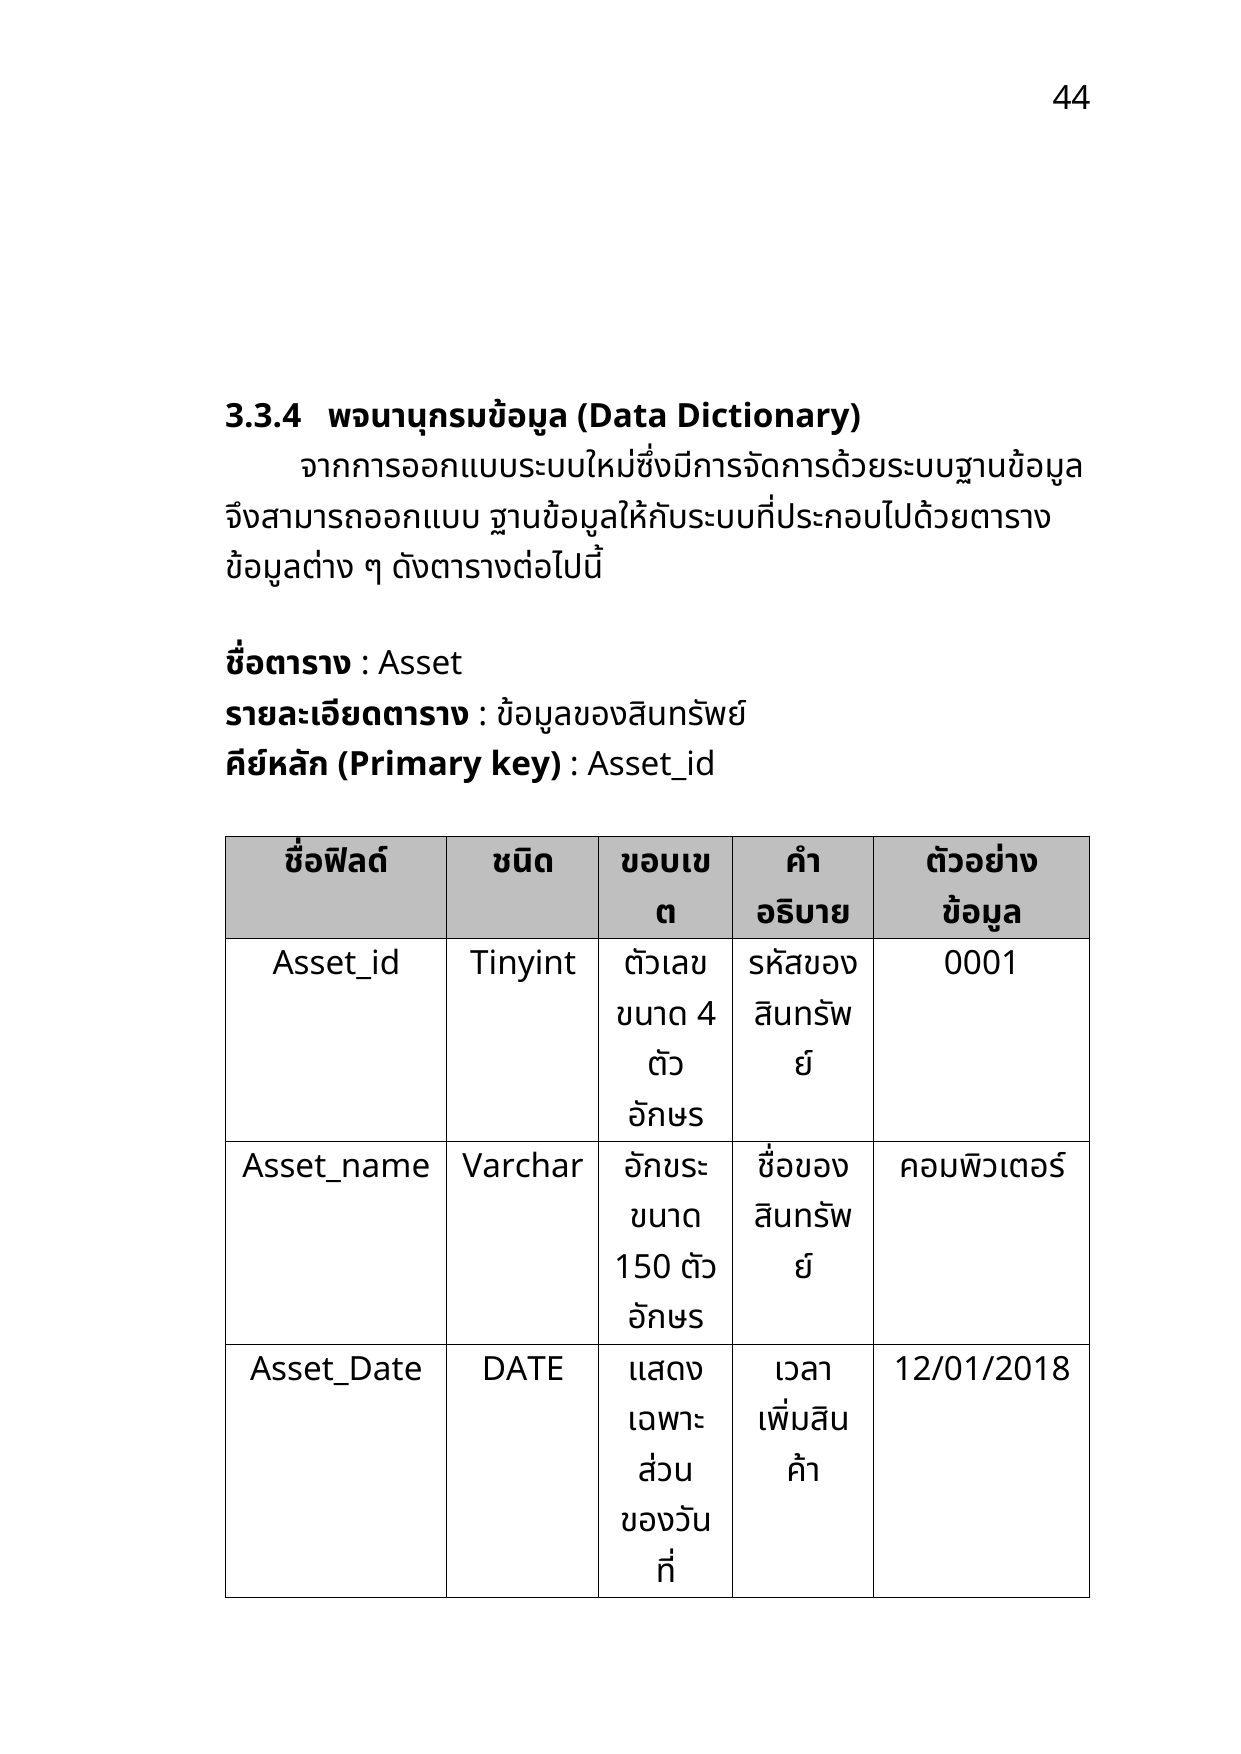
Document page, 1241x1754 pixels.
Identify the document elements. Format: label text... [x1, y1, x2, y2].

table_cell Asset_id [226, 939, 446, 1141]
table_cell อักขระ ขนาด 150 ตัวอักษร [599, 1142, 732, 1344]
table_cell แสดงเฉพาะส่วนของวันที่ [676, 1345, 732, 1597]
table_cell ตัวเลข ขนาด 4 ตัวอักษร [599, 939, 732, 1141]
table_cell แสดงเฉพาะส่วนของวันที่ [599, 1345, 656, 1597]
table_header ชื่อฟิลด์ [226, 837, 446, 938]
text จากการออกแบบระบบใหม่ซึ่งมีการจัดการด้วยระบบฐานข้อมูล จึงสามารถออกแบบ ฐานข้อมูลให้กับระบบที่ประกอบไปด้วยตารางข้อมูลต่าง ๆ ดังตารางต่อไปนี้ [225, 442, 1090, 593]
table_cell DATE [447, 1345, 598, 1597]
table_cell เวลาเพิ่มสินค้า [733, 1345, 873, 1597]
table_header ตัวอย่างข้อมูล [874, 837, 1089, 938]
table_cell Varchar [447, 1142, 598, 1344]
text 3.3.4 พจนานุกรมข้อมูล (Data Dictionary) [225, 392, 1090, 442]
text ชื่อตาราง : Asset [225, 639, 1090, 689]
table_header ขอบเขต [599, 837, 732, 938]
table_header คำอธิบาย [733, 837, 873, 938]
table_cell Asset_Date [226, 1345, 446, 1597]
table_header ชนิด [447, 837, 598, 938]
table_cell Asset_name [226, 1142, 446, 1344]
table_cell รหัสของสินทรัพย์ [733, 939, 873, 1141]
table_cell 0001 [874, 939, 1089, 1141]
table_cell ชื่อของสินทรัพย์ [733, 1142, 873, 1344]
table_cell Tinyint [447, 939, 598, 1141]
table_cell คอมพิวเตอร์ [874, 1142, 1089, 1344]
text รายละเอียดตาราง : ข้อมูลของสินทรัพย์ [225, 689, 1090, 740]
table_cell 12/01/2018 [874, 1345, 1089, 1597]
text คีย์หลัก (Primary key) : Asset_id [225, 740, 1090, 791]
